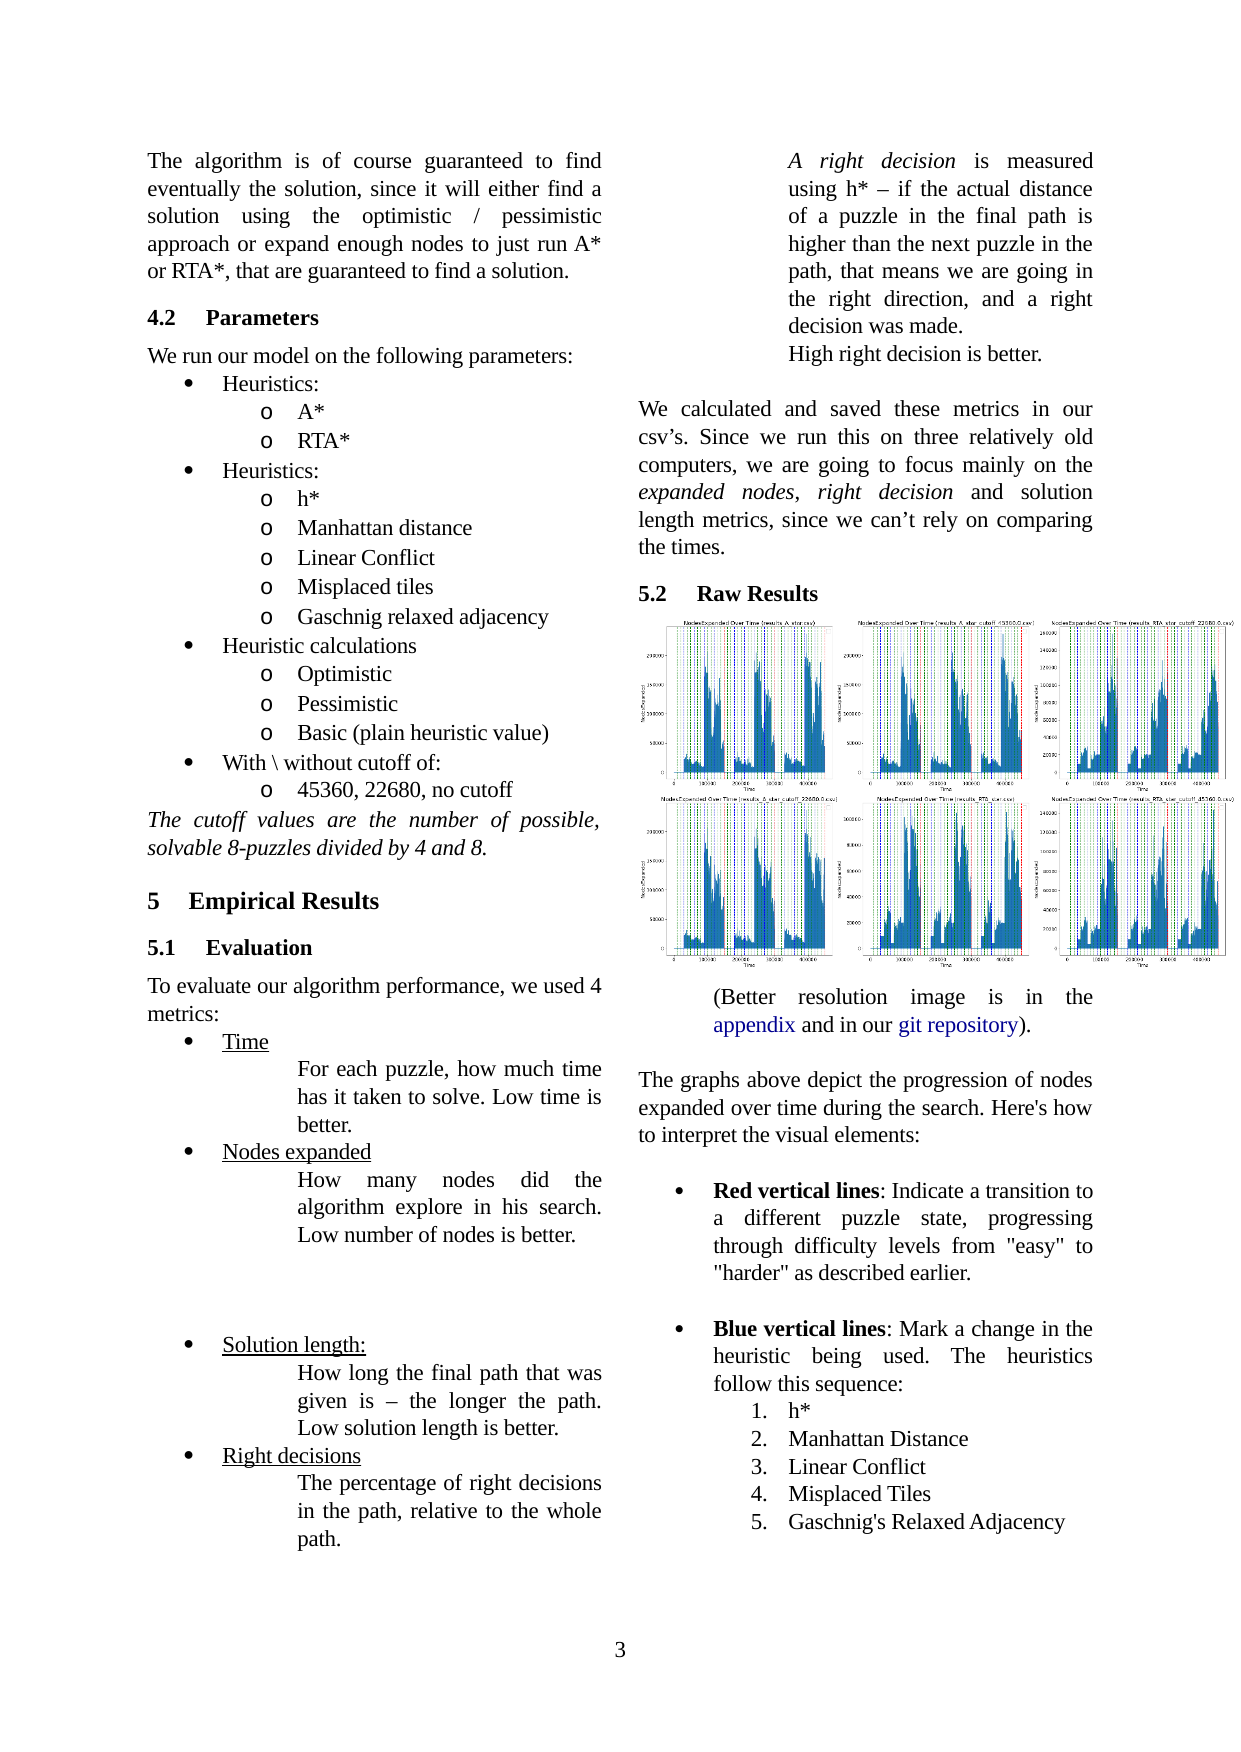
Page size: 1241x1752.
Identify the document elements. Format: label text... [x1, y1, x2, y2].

list Right decisions [184, 1442, 602, 1468]
text For each puzzle, how much time has it taken to solve. Low time is better. [297, 1055, 602, 1137]
text (Better resolution image is in the appendix and in our git repository). [713, 970, 1093, 1037]
text To evaluate our algorithm performance, we used 4 metrics: [147, 973, 602, 1027]
list A* [259, 398, 602, 426]
list Manhattan Distance [751, 1425, 1093, 1451]
list Red vertical lines: Indicate a transition to a different puzzle state, progressing through difficulty levels from "easy" to "harder" as described earlier. [676, 1177, 1093, 1286]
list Misplaced tiles [259, 573, 602, 602]
list Parameters [147, 304, 602, 330]
text We calculated and saved these metrics in our csv’s. Since we run this on three relatively old computers, we are going to focus mainly on the expanded nodes, right decision and solution length metrics, since we can’t rely on comparing the times. [638, 395, 1093, 560]
text How many nodes did the algorithm explore in his search. Low number of nodes is better. [297, 1166, 602, 1247]
text How long the final path that was given is – the longer the path. Low solution length is better. [297, 1359, 602, 1441]
list 45360, 22680, no cutoff [259, 776, 602, 805]
text Evaluation [147, 934, 602, 960]
list h* [751, 1397, 1093, 1424]
list Linear Conflict [751, 1453, 1093, 1479]
text The algorithm is of course guaranteed to find eventually the solution, since it will either find a solution using the optimistic / pessimistic approach or expand enough nodes to just run A* or RTA*, that are guaranteed to find a solution. [147, 147, 602, 284]
list Linear Conflict [259, 544, 602, 572]
list Solution length: [184, 1331, 602, 1358]
list Optimistic [259, 660, 602, 688]
text Raw Results [638, 580, 1093, 606]
list Gaschnig's Relaxed Adjacency [751, 1508, 1093, 1534]
list h* [259, 484, 602, 513]
list RTA* [259, 427, 602, 456]
text The cutoff values are the number of possible, solvable 8-puzzles divided by 4 and 8. [147, 806, 602, 860]
list Nodes expanded [184, 1138, 602, 1164]
list Time [184, 1028, 602, 1054]
list Blue vertical lines: Mark a change in the heuristic being used. The heuristics follow this sequence: [676, 1315, 1093, 1396]
list Gaschnig relaxed adjacency [259, 603, 602, 631]
text High right decision is better. [788, 340, 1093, 367]
text A right decision is measured using h* – if the actual distance of a puzzle in the final path is higher than the next puzzle in the path, that means we are going in the right direction, and a right decision was made. [788, 147, 1093, 339]
text Empirical Results [147, 886, 602, 915]
text The graphs above depict the progression of nodes expanded over time during the search. Here's how to interpret the visual elements: [638, 1066, 1093, 1148]
list Heuristics: [184, 457, 602, 483]
text We run our model on the following parameters: [147, 343, 602, 369]
list Basic (plain heuristic value) [259, 719, 602, 747]
list Heuristics: [184, 370, 602, 397]
list Misplaced Tiles [751, 1480, 1093, 1507]
text The percentage of right decisions in the path, relative to the whole path. [297, 1469, 602, 1551]
list Heuristic calculations [184, 632, 602, 659]
picture [638, 618, 1235, 970]
list Pessimistic [259, 690, 602, 718]
list Manhattan distance [259, 514, 602, 542]
list With \ without cutoff of: [184, 749, 602, 775]
